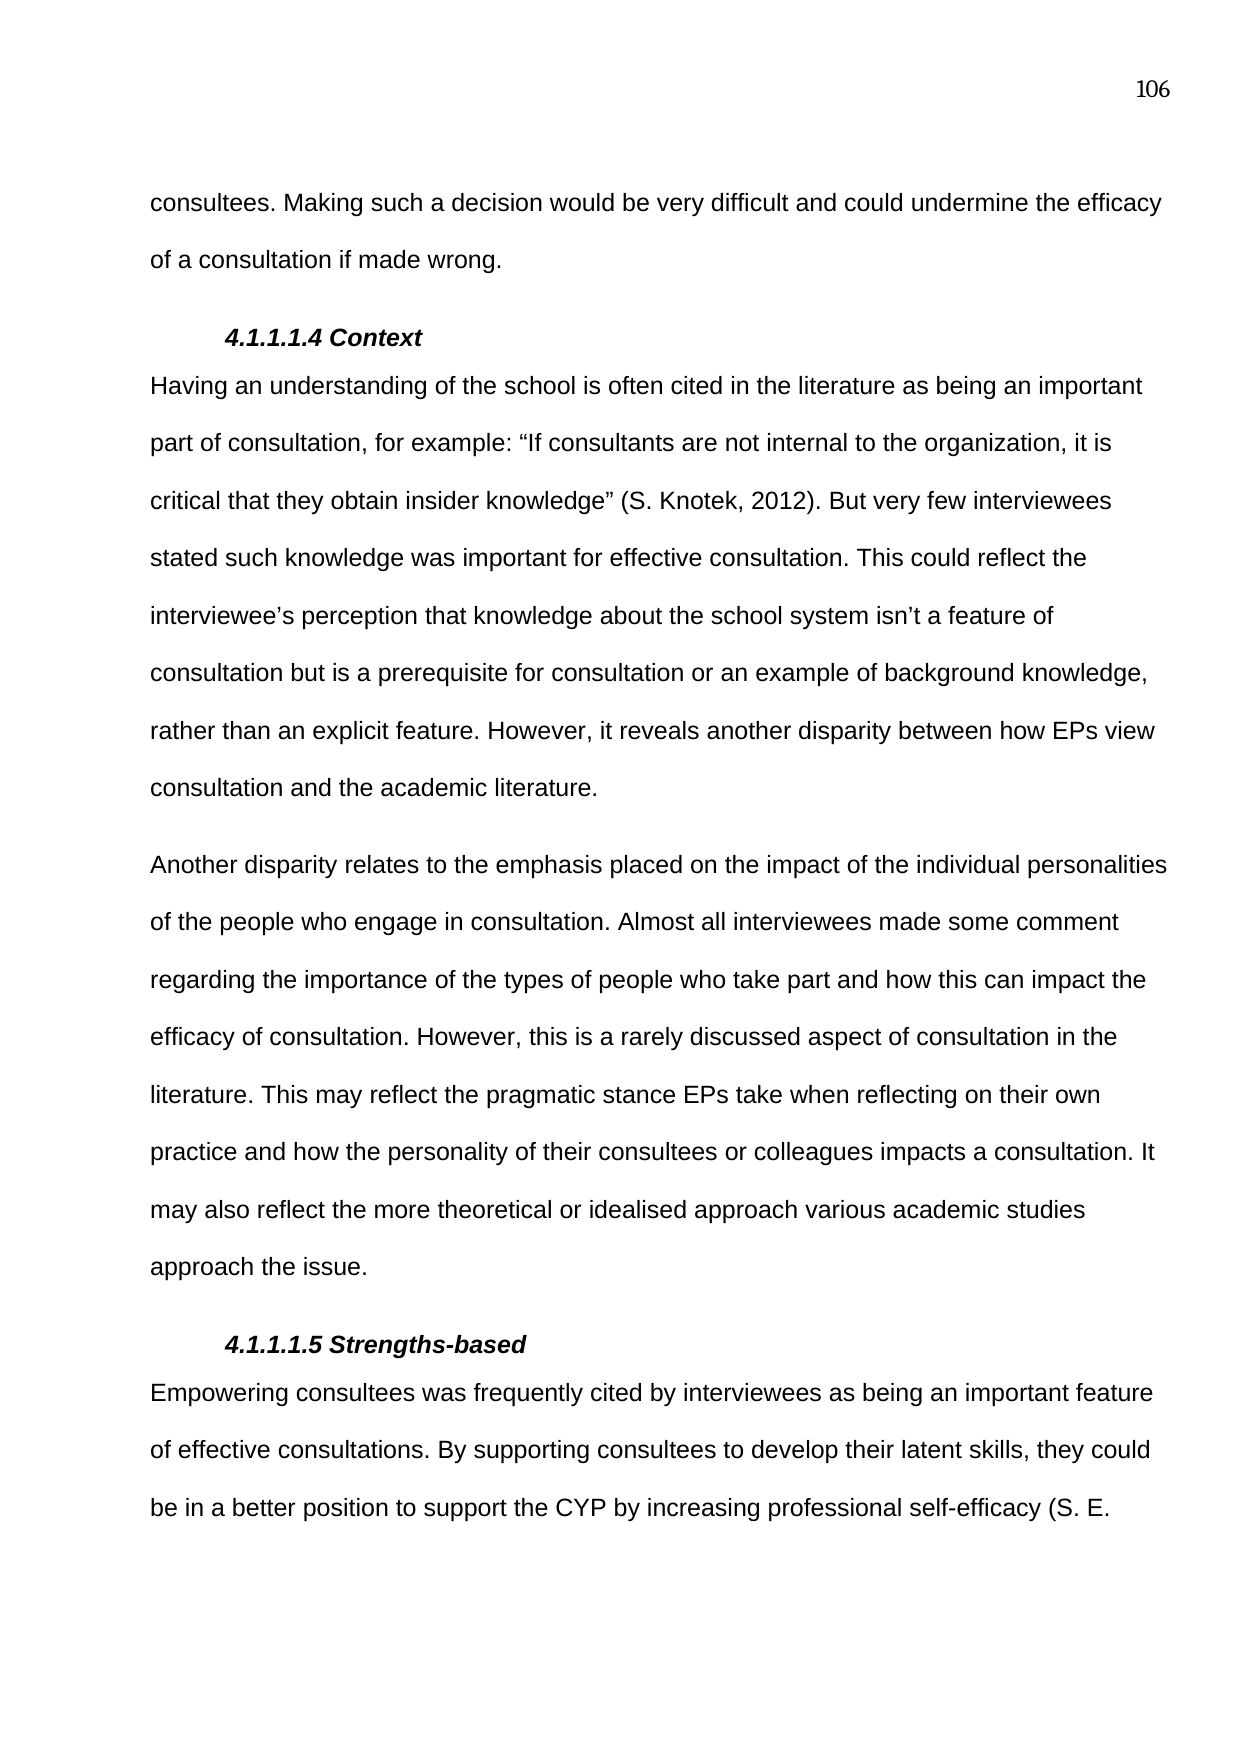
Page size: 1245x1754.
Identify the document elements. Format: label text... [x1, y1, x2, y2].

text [150, 1378, 1170, 1522]
text Having an understanding of the school is often cited in the literature as being an important part of consultation, for example: “If consultants are not internal to the organization, it is critical that they obtain insider knowledge” (S. Knotek, 2012). But very few interviewees stated such knowledge was important for effective consultation. This could reflect the interviewee’s perception that knowledge about the school system isn’t a feature of consultation but is a prerequisite for consultation or an example of background knowledge, rather than an explicit feature. However, it reveals another disparity between how EPs view consultation and the academic literature. [150, 371, 1170, 802]
subtitle 4.1.1.1.4 Context [150, 323, 1170, 352]
subtitle 4.1.1.1.5 Strengths-based [150, 1330, 1170, 1359]
text Another disparity relates to the emphasis placed on the impact of the individual personalities of the people who engage in consultation. Almost all interviewees made some comment regarding the importance of the types of people who take part and how this can impact the efficacy of consultation. However, this is a rarely discussed aspect of consultation in the literature. This may reflect the pragmatic stance EPs take when reflecting on their own practice and how the personality of their consultees or colleagues impacts a consultation. It may also reflect the more theoretical or idealised approach various academic studies approach the issue. [150, 849, 1170, 1281]
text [150, 187, 1170, 274]
